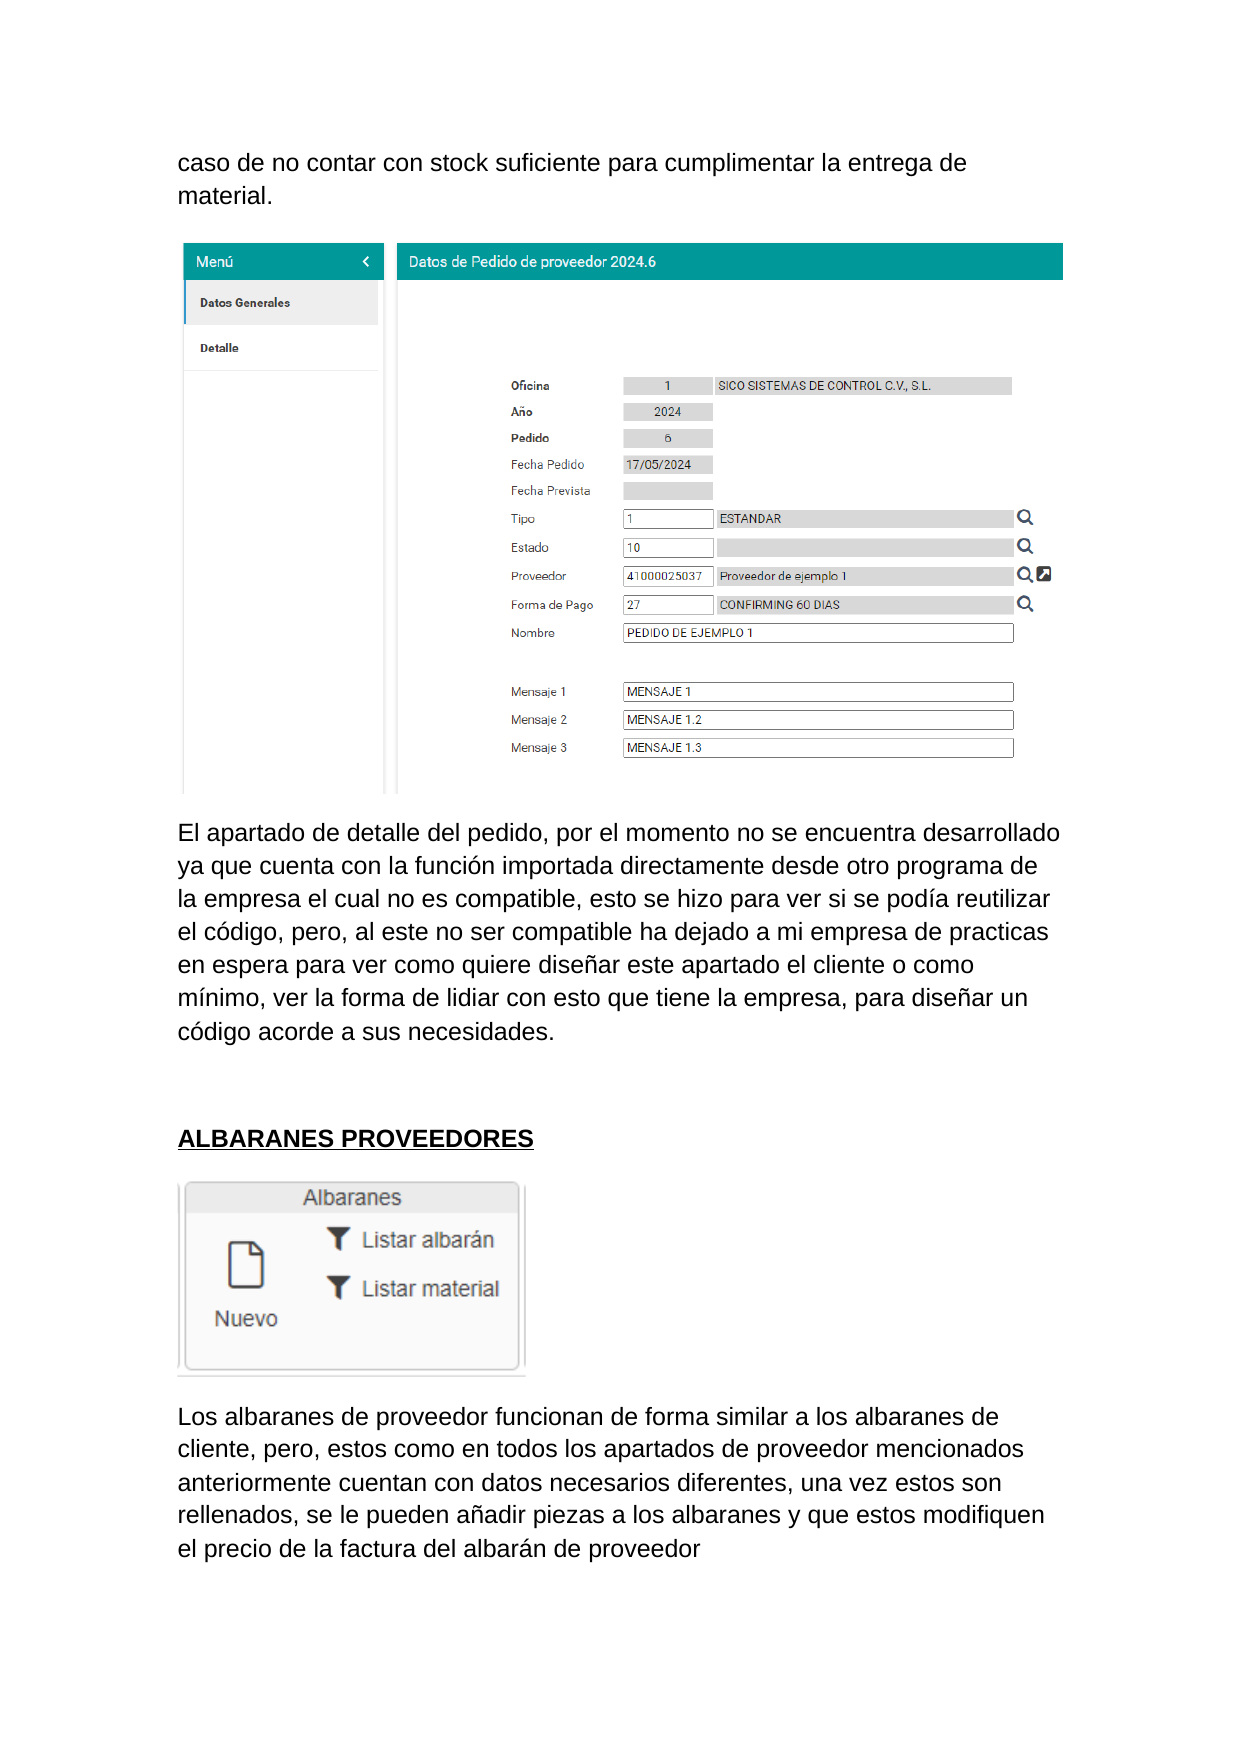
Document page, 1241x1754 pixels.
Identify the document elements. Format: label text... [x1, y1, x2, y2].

picture [177, 234, 1063, 794]
text ALBARANES PROVEEDORES [177, 1124, 1063, 1153]
picture [177, 1178, 526, 1377]
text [177, 148, 1063, 209]
text El apartado de detalle del pedido, por el momento no se encuentra desarrollado ya que cuenta con la función importada directamente desde otro programa de la empresa el cual no es compatible, esto se hizo para ver si se podía reutilizar el código, pero, al este no ser compatible ha dejado a mi empresa de practicas en espera para ver como quiere diseñar este apartado el cliente o como mínimo, ver la forma de lidiar con esto que tiene la empresa, para diseñar un código acorde a sus necesidades. [177, 818, 1063, 1045]
text Los albaranes de proveedor funcionan de forma similar a los albaranes de cliente, pero, estos como en todos los apartados de proveedor mencionados anteriormente cuentan con datos necesarios diferentes, una vez estos son rellenados, se le pueden añadir piezas a los albaranes y que estos modifiquen el precio de la factura del albarán de proveedor [177, 1401, 1063, 1562]
